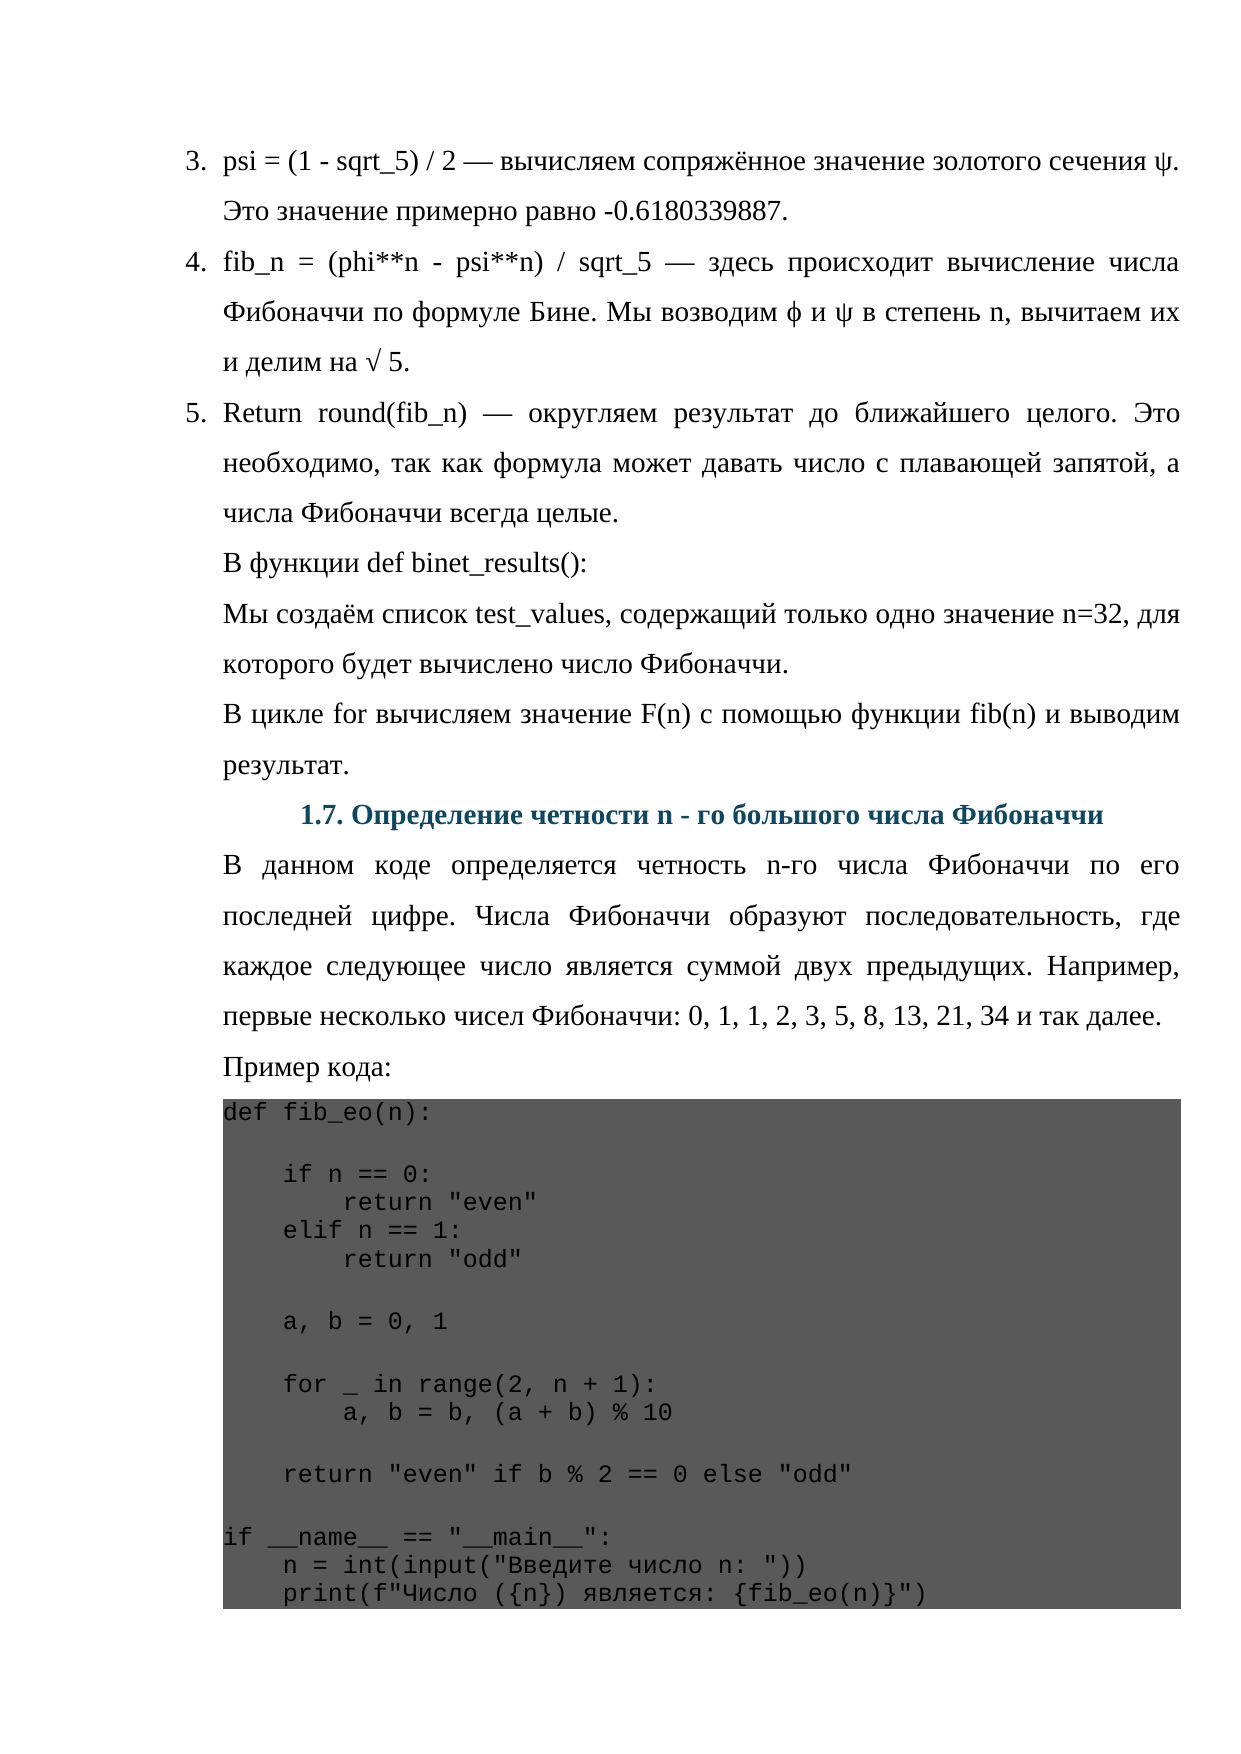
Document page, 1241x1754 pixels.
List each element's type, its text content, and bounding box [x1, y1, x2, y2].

list def fib_eo(n): if n == 0: return "even" elif n == 1: return "odd" a, b = 0, 1 for _ in range(2, n + 1): a, b = b, (a + b) % 10 return "even" if b % 2 == 0 else "odd" if __name__ == "__main__": n = int(input("Введите число n: ")) print(f"Число ({n}) является: {fib_eo(n)}") [223, 1099, 1181, 1609]
list Return round(fib_n) — округляем результат до ближайшего целого. Это необходимо, так как формула может давать число с плавающей запятой, а числа Фибоначчи всегда целые. [185, 395, 1181, 529]
list psi = (1 - sqrt_5) / 2 — вычисляем сопряжённое значение золотого сечения ψ. Это значение примерно равно -0.6180339887. [185, 143, 1181, 227]
list В функции def binet_results(): [223, 546, 1181, 579]
list Пример кода: [223, 1049, 1181, 1082]
list Мы создаём список test_values, содержащий только одно значение n=32, для которого будет вычислено число Фибоначчи. [223, 596, 1181, 680]
list В цикле for вычисляем значение F(n) с помощью функции fib(n) и выводим результат. [223, 697, 1181, 780]
list 1.7. Определение четности n - го большого числа Фибоначчи [223, 797, 1181, 831]
list В данном коде определяется четность n-го числа Фибоначчи по его последней цифре. Числа Фибоначчи образуют последовательность, где каждое следующее число является суммой двух предыдущих. Например, первые несколько чисел Фибоначчи: 0, 1, 1, 2, 3, 5, 8, 13, 21, 34 и так далее. [223, 847, 1181, 1032]
list fib_n = (phi**n - psi**n) / sqrt_5 — здесь происходит вычисление числа Фибоначчи по формуле Бине. Мы возводим ϕ и ψ в степень n, вычитаем их и делим на √ 5. [185, 244, 1181, 378]
